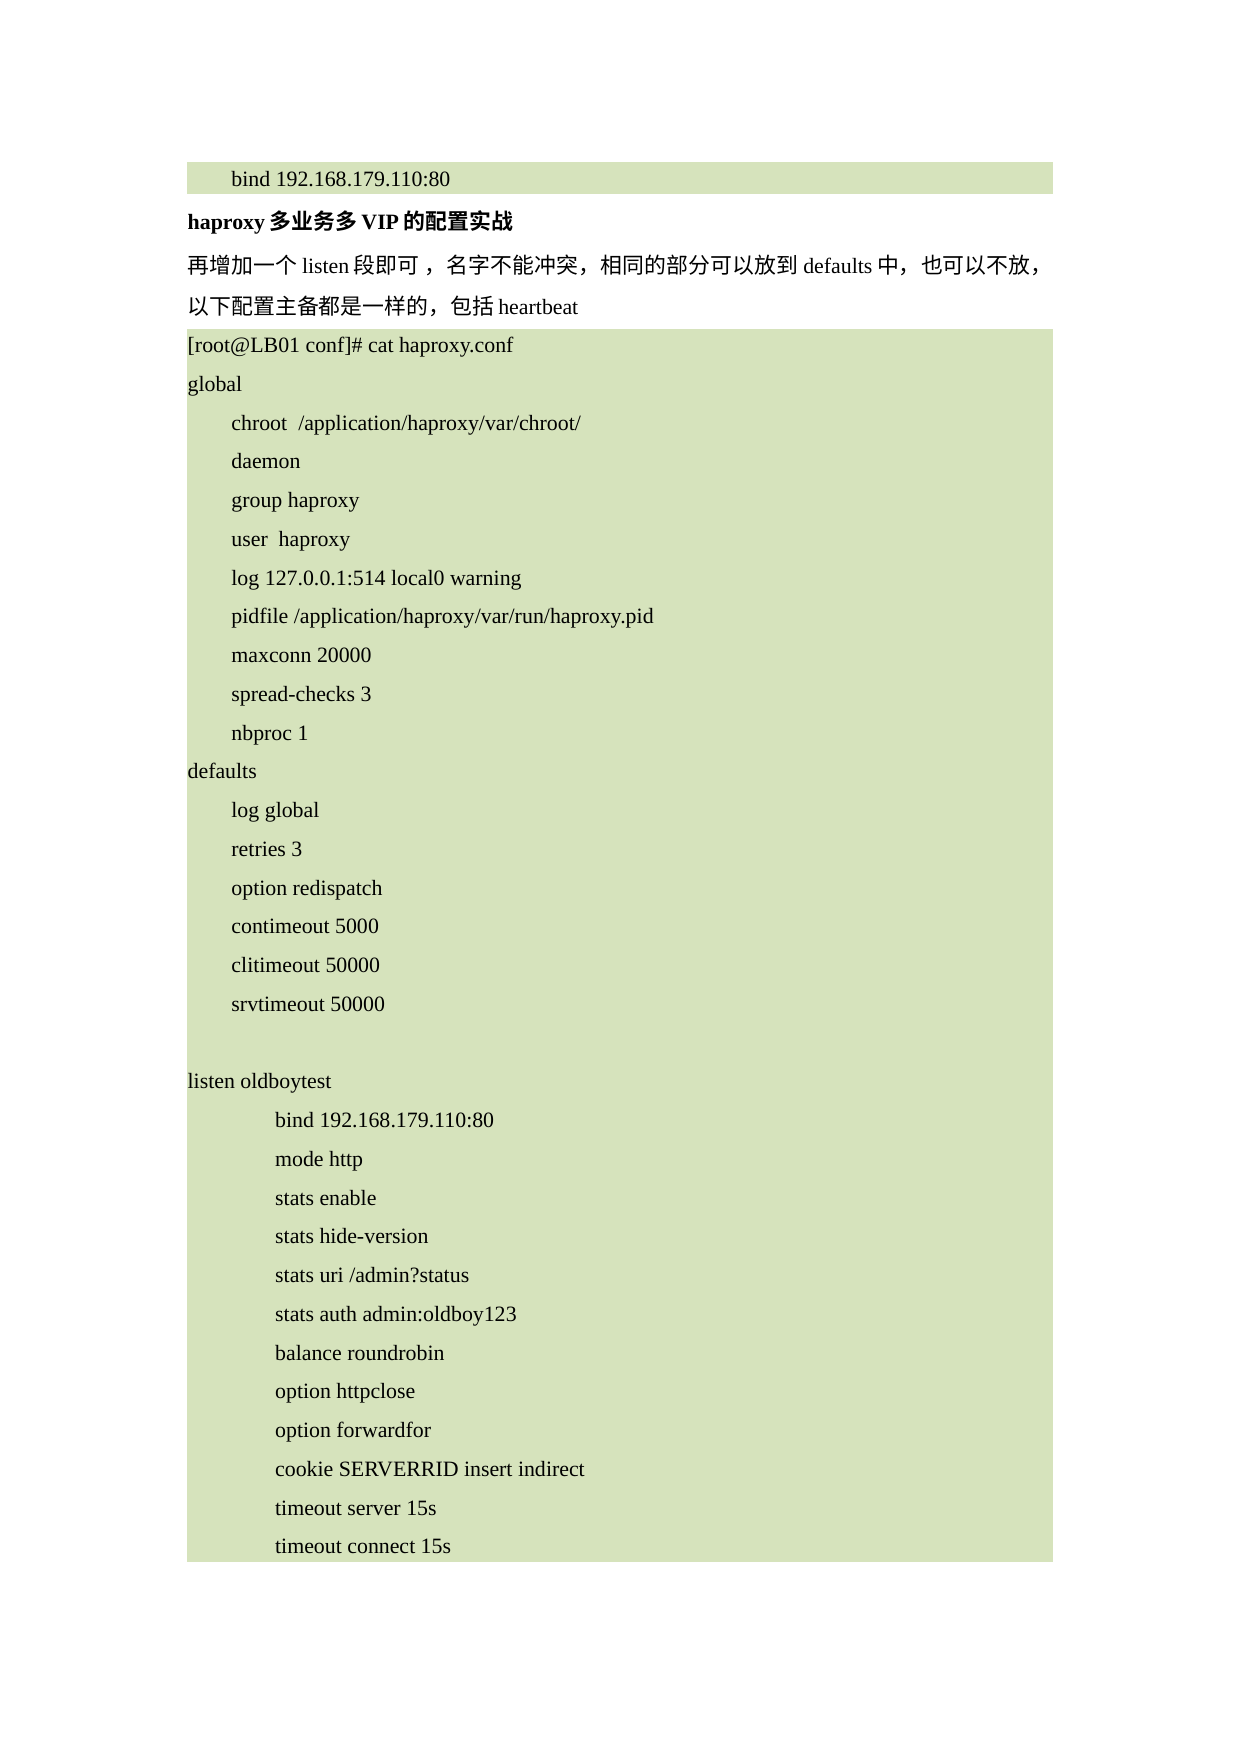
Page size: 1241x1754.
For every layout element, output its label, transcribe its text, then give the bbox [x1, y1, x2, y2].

subtitle haproxy多业务多VIP的配置实战 [187, 204, 1053, 236]
text timeout server 15s [187, 1491, 1053, 1524]
text stats uri /admin?status [187, 1259, 1053, 1291]
text contimeout 5000 [187, 910, 1053, 942]
text option httpclose [187, 1375, 1053, 1407]
text user haproxy [187, 522, 1053, 555]
text [root@LB01 conf]# cat haproxy.conf [187, 329, 1053, 361]
text srvtimeout 50000 [187, 987, 1053, 1020]
text defaults [187, 755, 1053, 787]
text option forwardfor [187, 1414, 1053, 1446]
text cookie SERVERRID insert indirect [187, 1452, 1053, 1485]
text spread-checks 3 [187, 677, 1053, 710]
text pidfile /application/haproxy/var/run/haproxy.pid [187, 600, 1053, 632]
text daemon [187, 445, 1053, 477]
text clitimeout 50000 [187, 949, 1053, 981]
text nbproc 1 [187, 716, 1053, 749]
text 再增加一个listen段即可 ，名字不能冲突，相同的部分可以放到defaults中，也可以不放，以下配置主备都是一样的，包括heartbeat [187, 248, 1053, 321]
text listen oldboytest [187, 1065, 1053, 1097]
text log 127.0.0.1:514 local0 warning [187, 561, 1053, 594]
text option redispatch [187, 871, 1053, 904]
text stats enable [187, 1181, 1053, 1214]
text maxconn 20000 [187, 639, 1053, 671]
text mode http [187, 1142, 1053, 1175]
text balance roundrobin [187, 1336, 1053, 1369]
text bind 192.168.179.110:80 [187, 1104, 1053, 1136]
text retries 3 [187, 832, 1053, 865]
text global [187, 367, 1053, 400]
text bind 192.168.179.110:80 [187, 162, 1053, 194]
text chroot /application/haproxy/var/chroot/ [187, 406, 1053, 439]
text log global [187, 794, 1053, 826]
text stats hide-version [187, 1220, 1053, 1252]
text timeout connect 15s [187, 1530, 1053, 1562]
text group haproxy [187, 484, 1053, 516]
text stats auth admin:oldboy123 [187, 1297, 1053, 1330]
